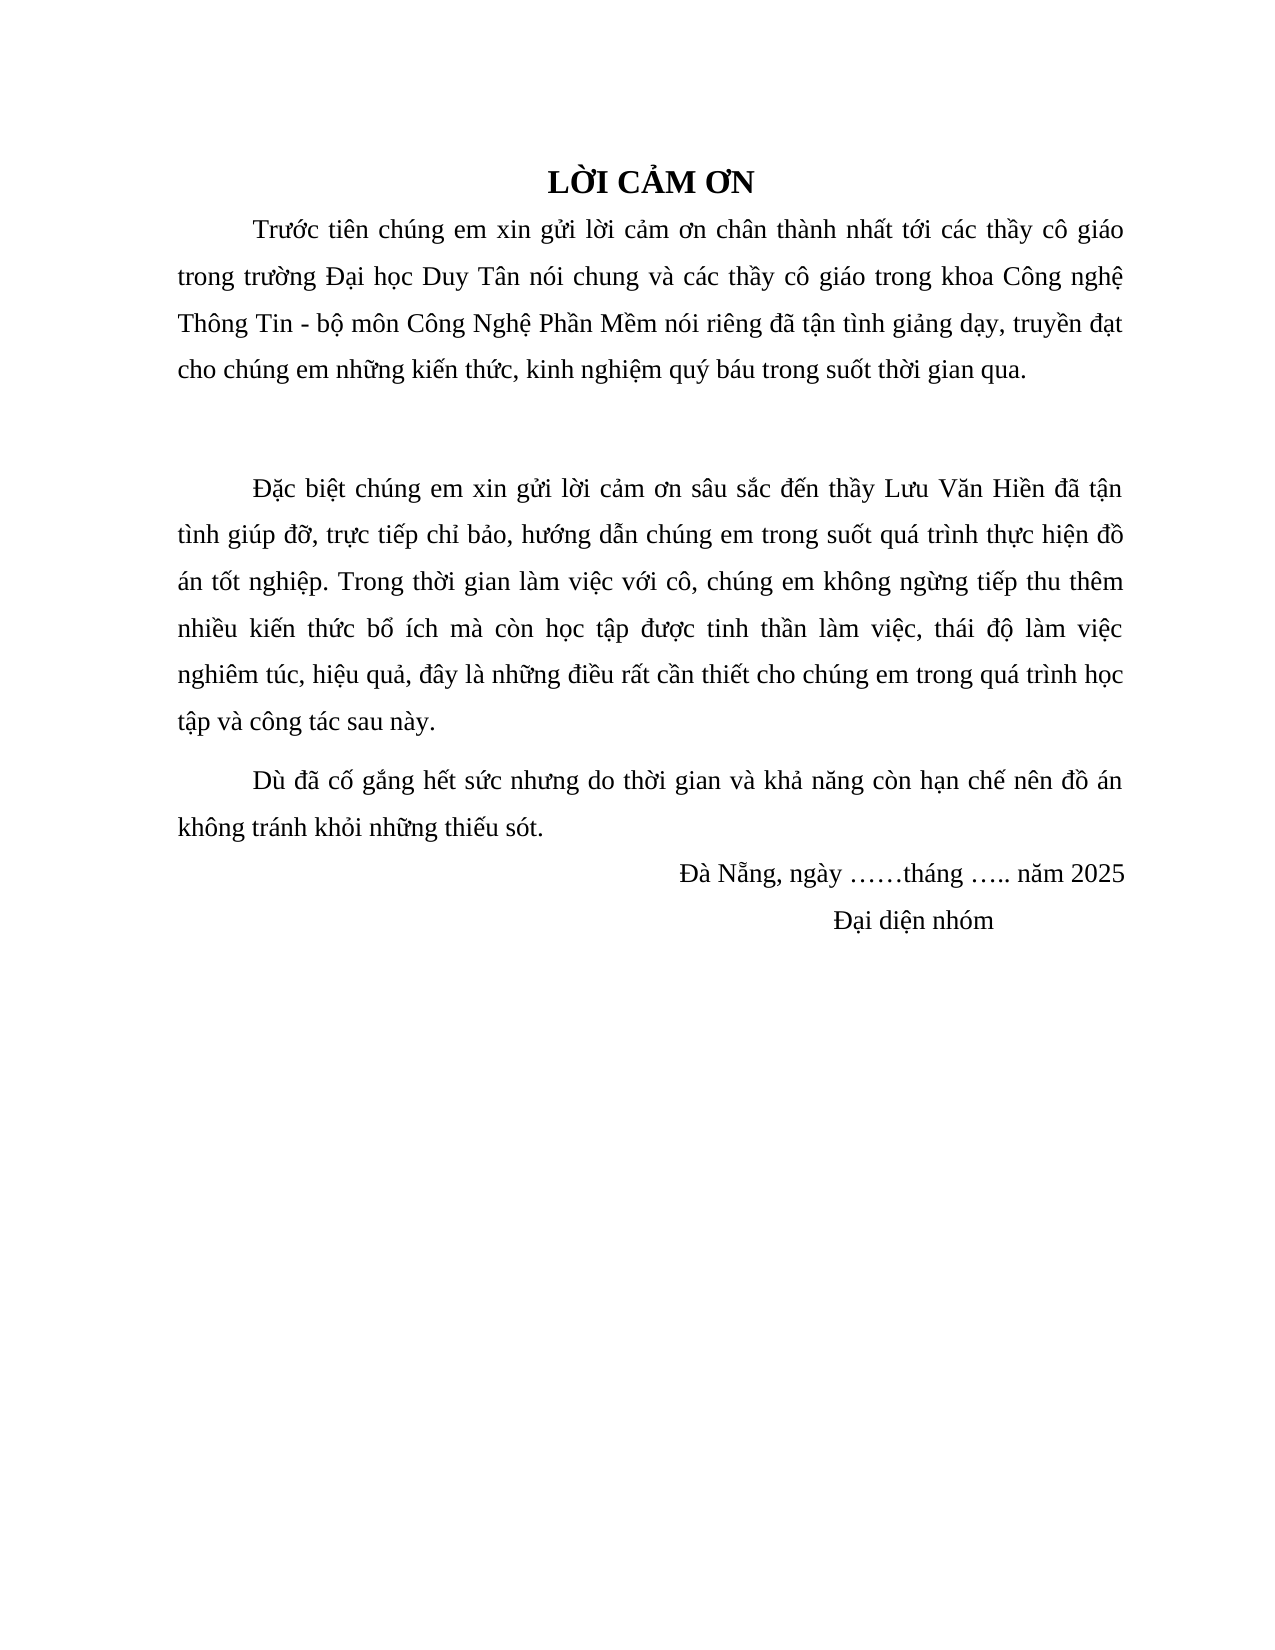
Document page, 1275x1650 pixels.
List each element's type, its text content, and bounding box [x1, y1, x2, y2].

text Đà Nẵng, ngày ……tháng ….. năm 2025 [177, 857, 1125, 889]
text Đại diện nhóm [627, 904, 1125, 935]
text Dù đã cố gắng hết sức nhưng do thời gian và khả năng còn hạn chế nên đồ án không tránh khỏi những thiếu sót. [177, 764, 1125, 842]
text Trước tiên chúng em xin gửi lời cảm ơn chân thành nhất tới các thầy cô giáo trong trường Đại học Duy Tân nói chung và các thầy cô giáo trong khoa Công nghệ Thông Tin - bộ môn Công Nghệ Phần Mềm nói riêng đã tận tình giảng dạy, truyền đạt cho chúng em những kiến thức, kinh nghiệm quý báu trong suốt thời gian qua. [177, 213, 1125, 384]
text LỜI CẢM ƠN [177, 162, 1125, 201]
text Đặc biệt chúng em xin gửi lời cảm ơn sâu sắc đến thầy Lưu Văn Hiền đã tận tình giúp đỡ, trực tiếp chỉ bảo, hướng dẫn chúng em trong suốt quá trình thực hiện đồ án tốt nghiệp. Trong thời gian làm việc với cô, chúng em không ngừng tiếp thu thêm nhiều kiến thức bổ ích mà còn học tập được tinh thần làm việc, thái độ làm việc nghiêm túc, hiệu quả, đây là những điều rất cần thiết cho chúng em trong quá trình học tập và công tác sau này. [177, 472, 1125, 736]
